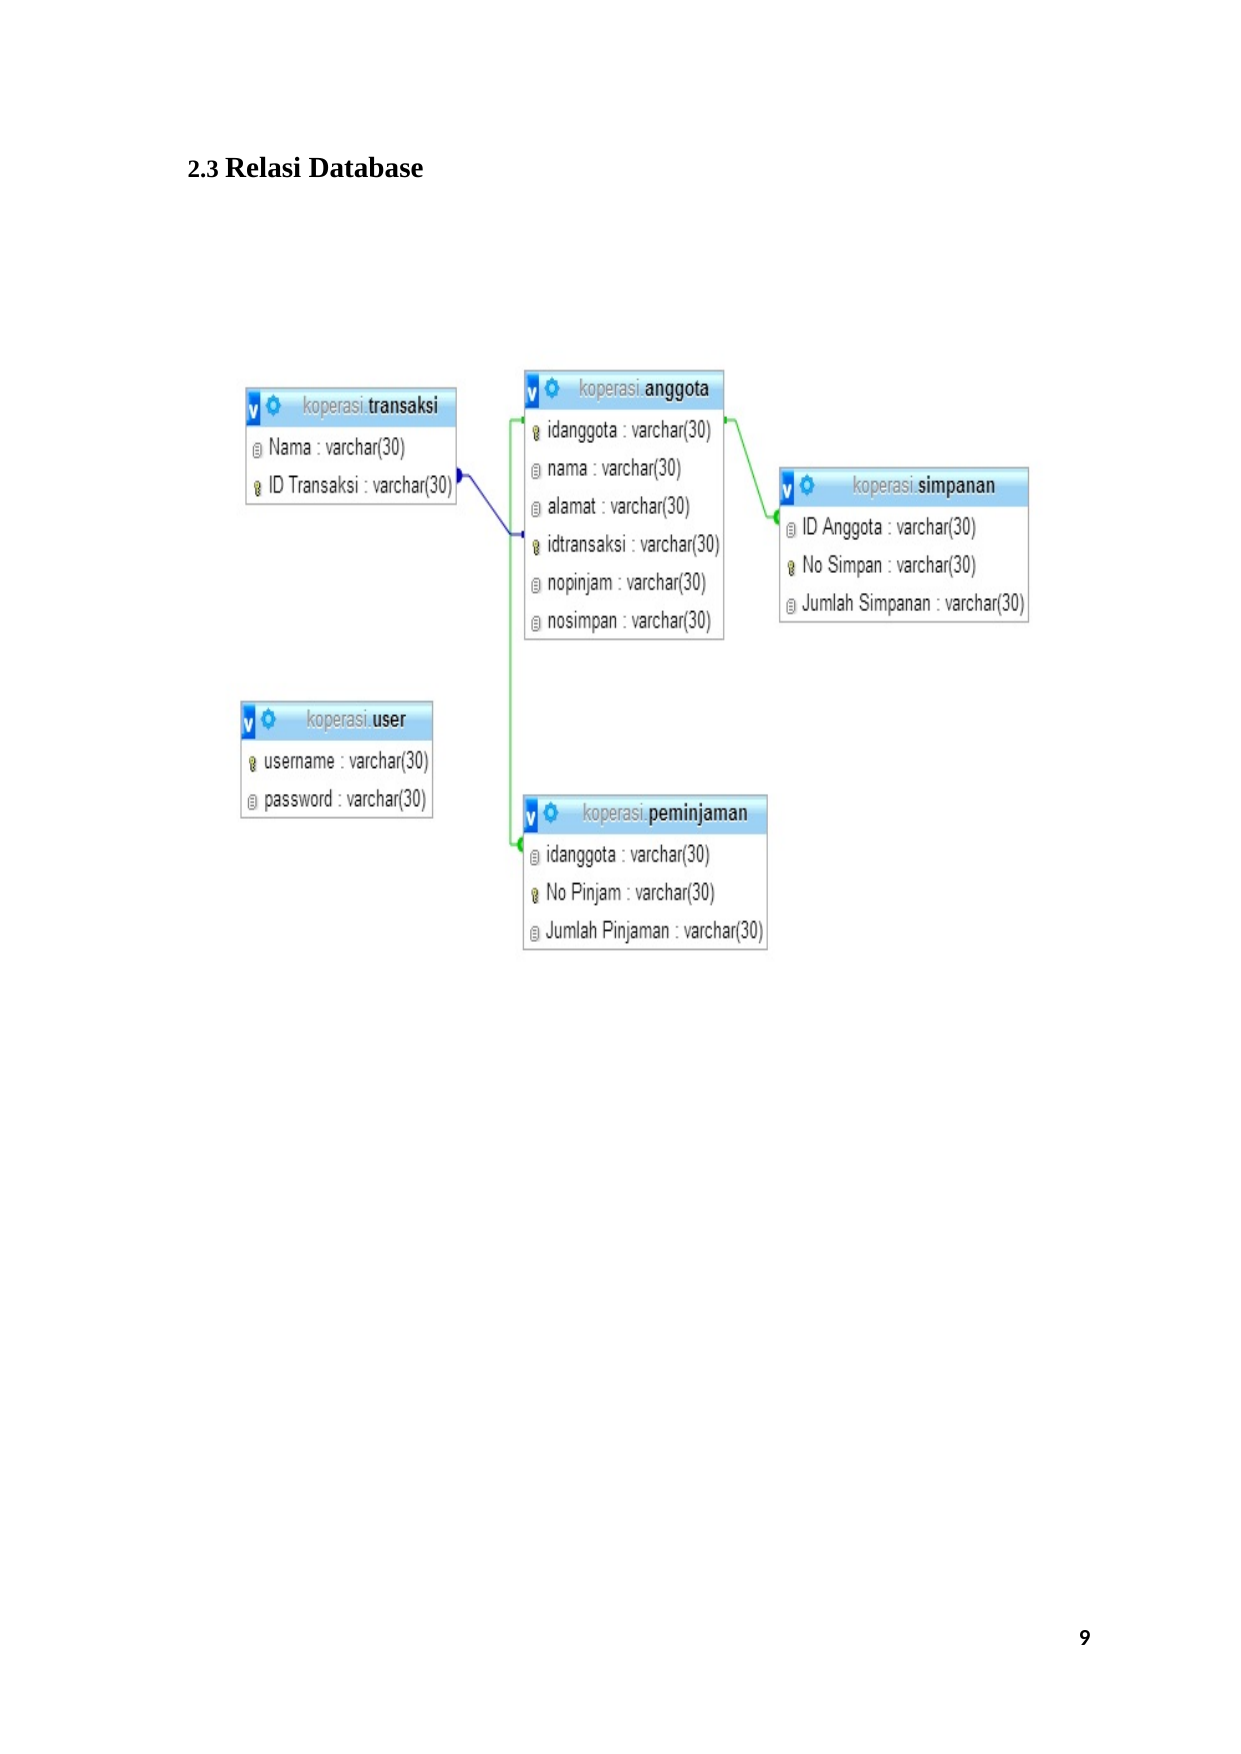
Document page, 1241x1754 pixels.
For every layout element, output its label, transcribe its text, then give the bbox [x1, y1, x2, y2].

picture [187, 268, 1074, 1039]
list Relasi Database [187, 150, 1090, 183]
